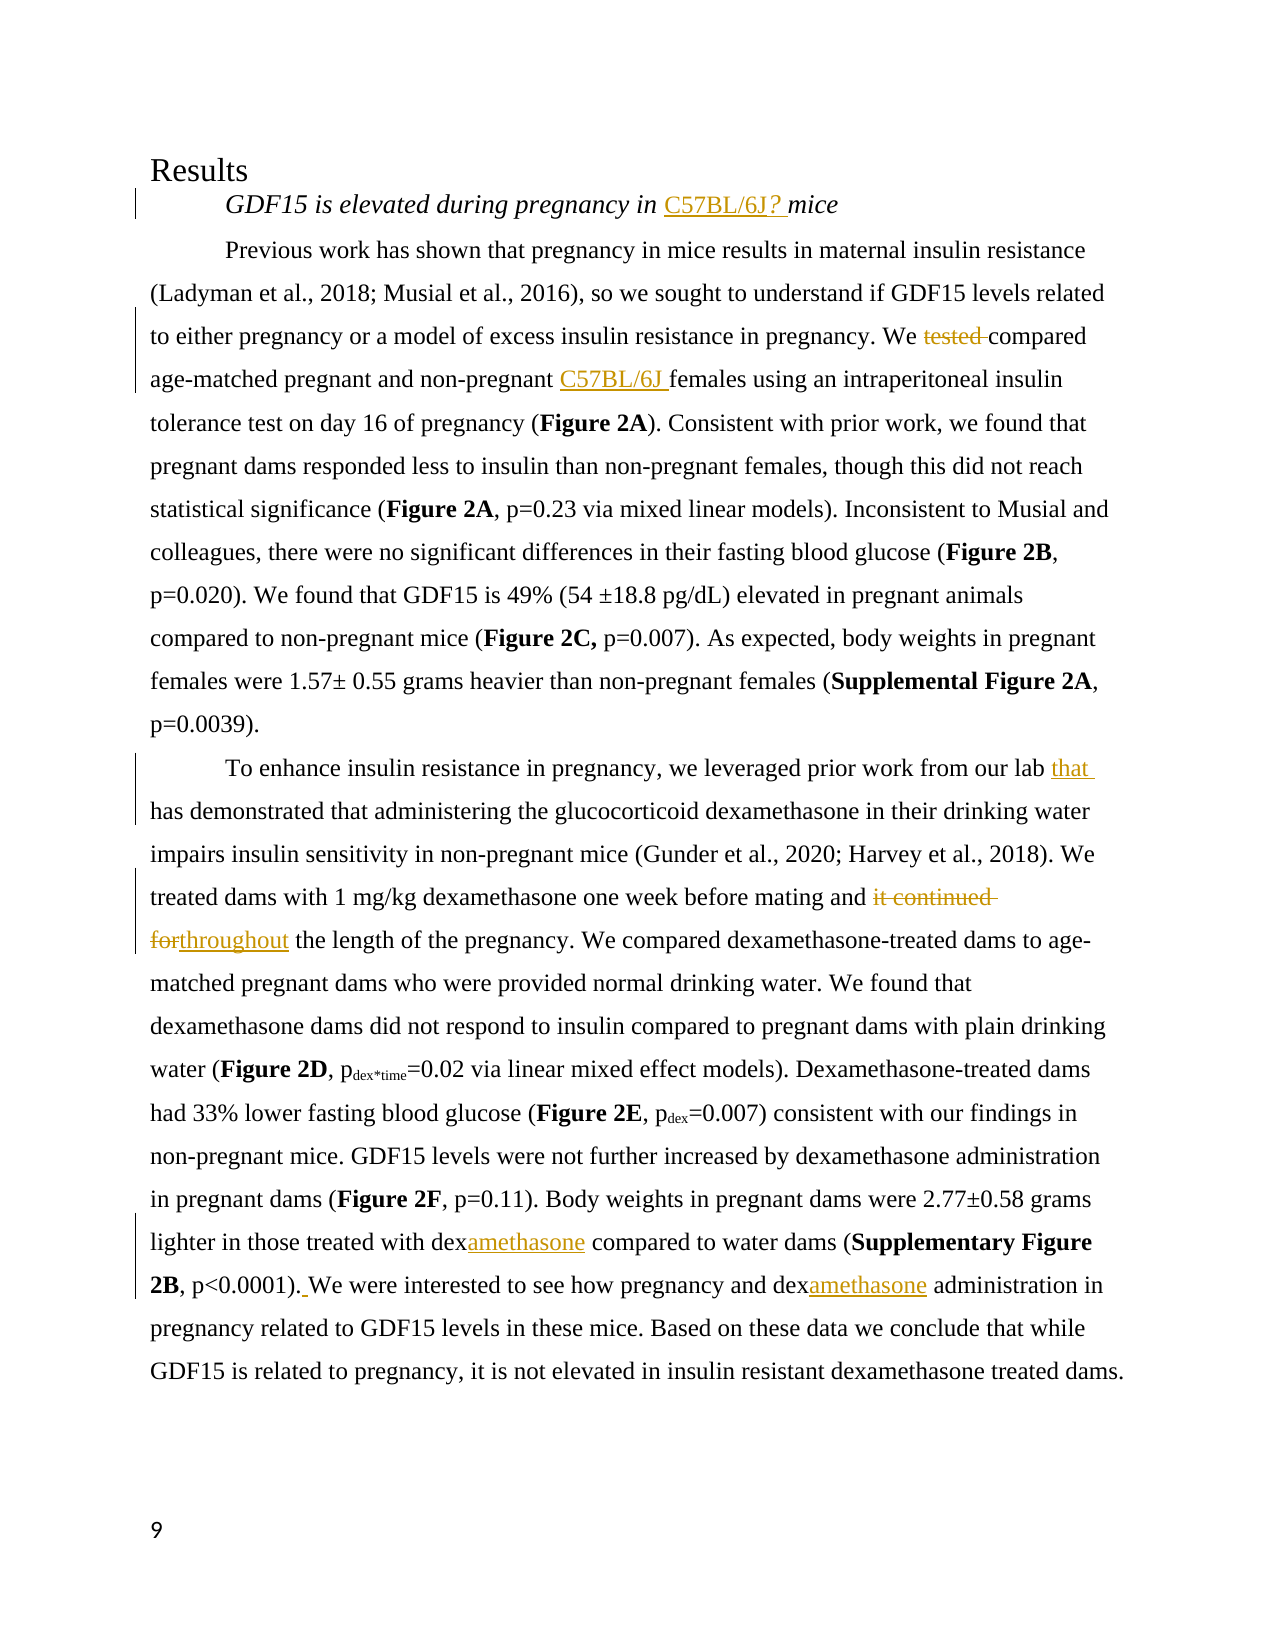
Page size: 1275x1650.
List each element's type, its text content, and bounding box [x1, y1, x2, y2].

text To enhance insulin resistance in pregnancy, we leveraged prior work from our lab has demonstrated that administering the glucocorticoid dexamethasone in their drinking water impairs insulin sensitivity in non-pregnant mice (Gunder et al., 2020; Harvey et al., 2018). We treated dams with 1 mg/kg dexamethasone one week before mating and the length of the pregnancy. We compared dexamethasone-treated dams to age-matched pregnant dams who were provided normal drinking water. We found that dexamethasone dams did not respond to insulin compared to pregnant dams with plain drinking water (Figure 2D, pdex*time=0.02 via linear mixed effect models). Dexamethasone-treated dams had 33% lower fasting blood glucose (Figure 2E, pdex=0.007) consistent with our findings in non-pregnant mice. GDF15 levels were not further increased by dexamethasone administration in pregnant dams (Figure 2F, p=0.11). Body weights in pregnant dams were 2.77±0.58 grams lighter in those treated with dex compared to water dams (Supplementary Figure 2B, p<0.0001).We were interested to see how pregnancy and dex administration in pregnancy related to GDF15 levels in these mice. Based on these data we conclude that while GDF15 is related to pregnancy, it is not elevated in insulin resistant dexamethasone treated dams. [150, 753, 1125, 1385]
text Previous work has shown that pregnancy in mice results in maternal insulin resistance (Ladyman et al., 2018; Musial et al., 2016), so we sought to understand if GDF15 levels related to either pregnancy or a model of excess insulin resistance in pregnancy. We compared age-matched pregnant and non-pregnant females using an intraperitoneal insulin tolerance test on day 16 of pregnancy (Figure 2A). Consistent with prior work, we found that pregnant dams responded less to insulin than non-pregnant females, though this did not reach statistical significance (Figure 2A, p=0.23 via mixed linear models). Inconsistent to Musial and colleagues, there were no significant differences in their fasting blood glucose (Figure 2B, p=0.020). We found that GDF15 is 49% (54 ±18.8 pg/dL) elevated in pregnant animals compared to non-pregnant mice (Figure 2C, p=0.007). As expected, body weights in pregnant females were 1.57± 0.55 grams heavier than non-pregnant females (Supplemental Figure 2A, p=0.0039). [150, 235, 1125, 738]
subtitle Results [150, 150, 1125, 188]
text GDF15 is elevated during pregnancy in mice [150, 188, 1125, 219]
